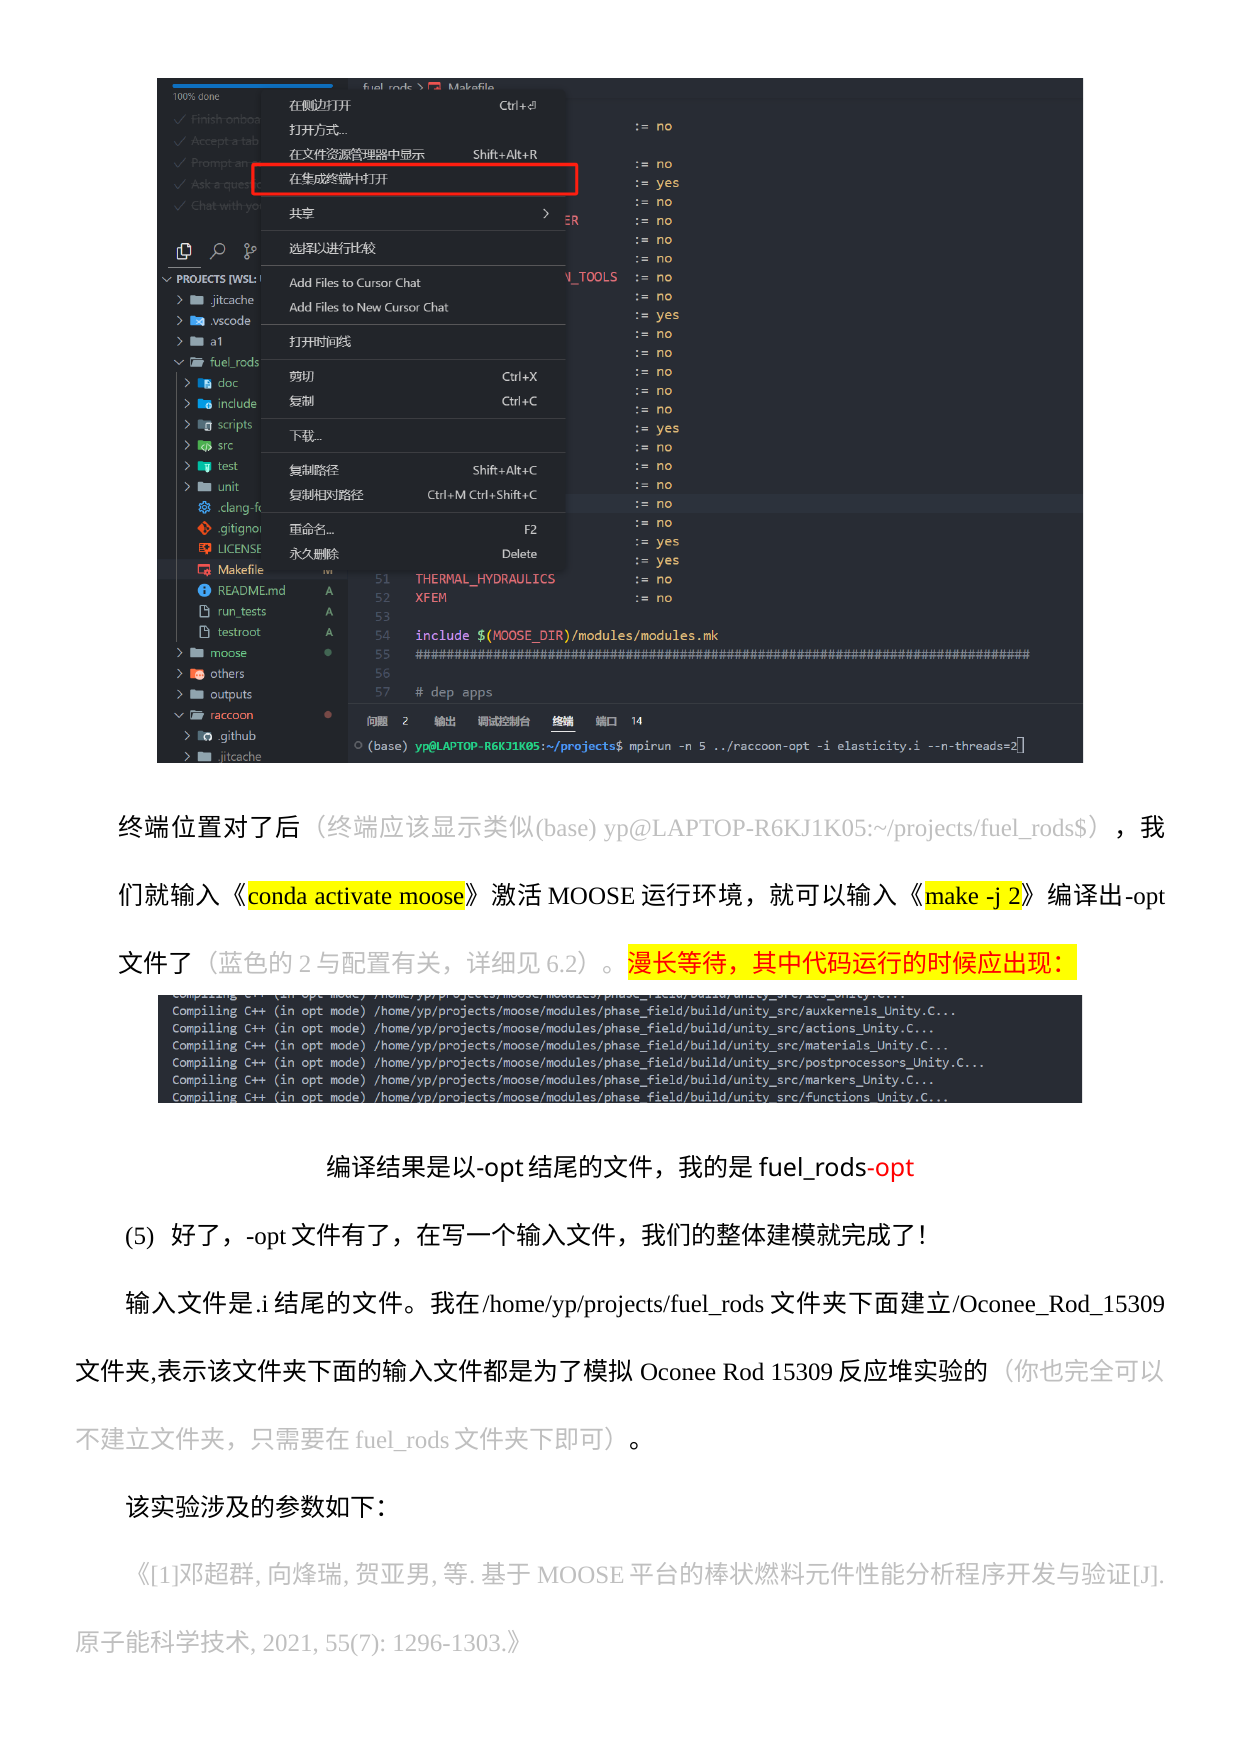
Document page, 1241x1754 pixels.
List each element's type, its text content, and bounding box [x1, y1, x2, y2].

text 编译结果是以-opt结尾的文件，我的是fuel_rods-opt [75, 1132, 1165, 1199]
list 好了，-opt文件有了，在写一个输入文件，我们的整体建模就完成了！ [125, 1199, 1165, 1267]
text 《[1]邓超群, 向烽瑞, 贺亚男, 等. 基于MOOSE平台的棒状燃料元件性能分析程序开发与验证[J]. 原子能科学技术, 2021, 55(7): 1296-1303.》 [75, 1539, 1165, 1675]
picture [158, 995, 1083, 1103]
text 输入文件是.i结尾的文件。我在/home/yp/projects/fuel_rods文件夹下面建立/Oconee_Rod_15309文件夹,表示该文件夹下面的输入文件都是为了模拟Oconee Rod 15309反应堆实验的（你也完全可以不建立文件夹，只需要在fuel_rods文件夹下即可）。 [75, 1267, 1165, 1471]
picture [157, 78, 1084, 763]
text 该实验涉及的参数如下： [75, 1471, 1165, 1539]
list 终端位置对了后（终端应该显示类似(base) yp@LAPTOP-R6KJ1K05:~/projects/fuel_rods$），我们就输入《conda activate moose》激活MOOSE运行环境，就可以输入《make -j 2》编译出-opt文件了（蓝色的2与配置有关，详细见4.2）。漫长等待，其中代码运行的时候应出现： [119, 792, 1165, 996]
